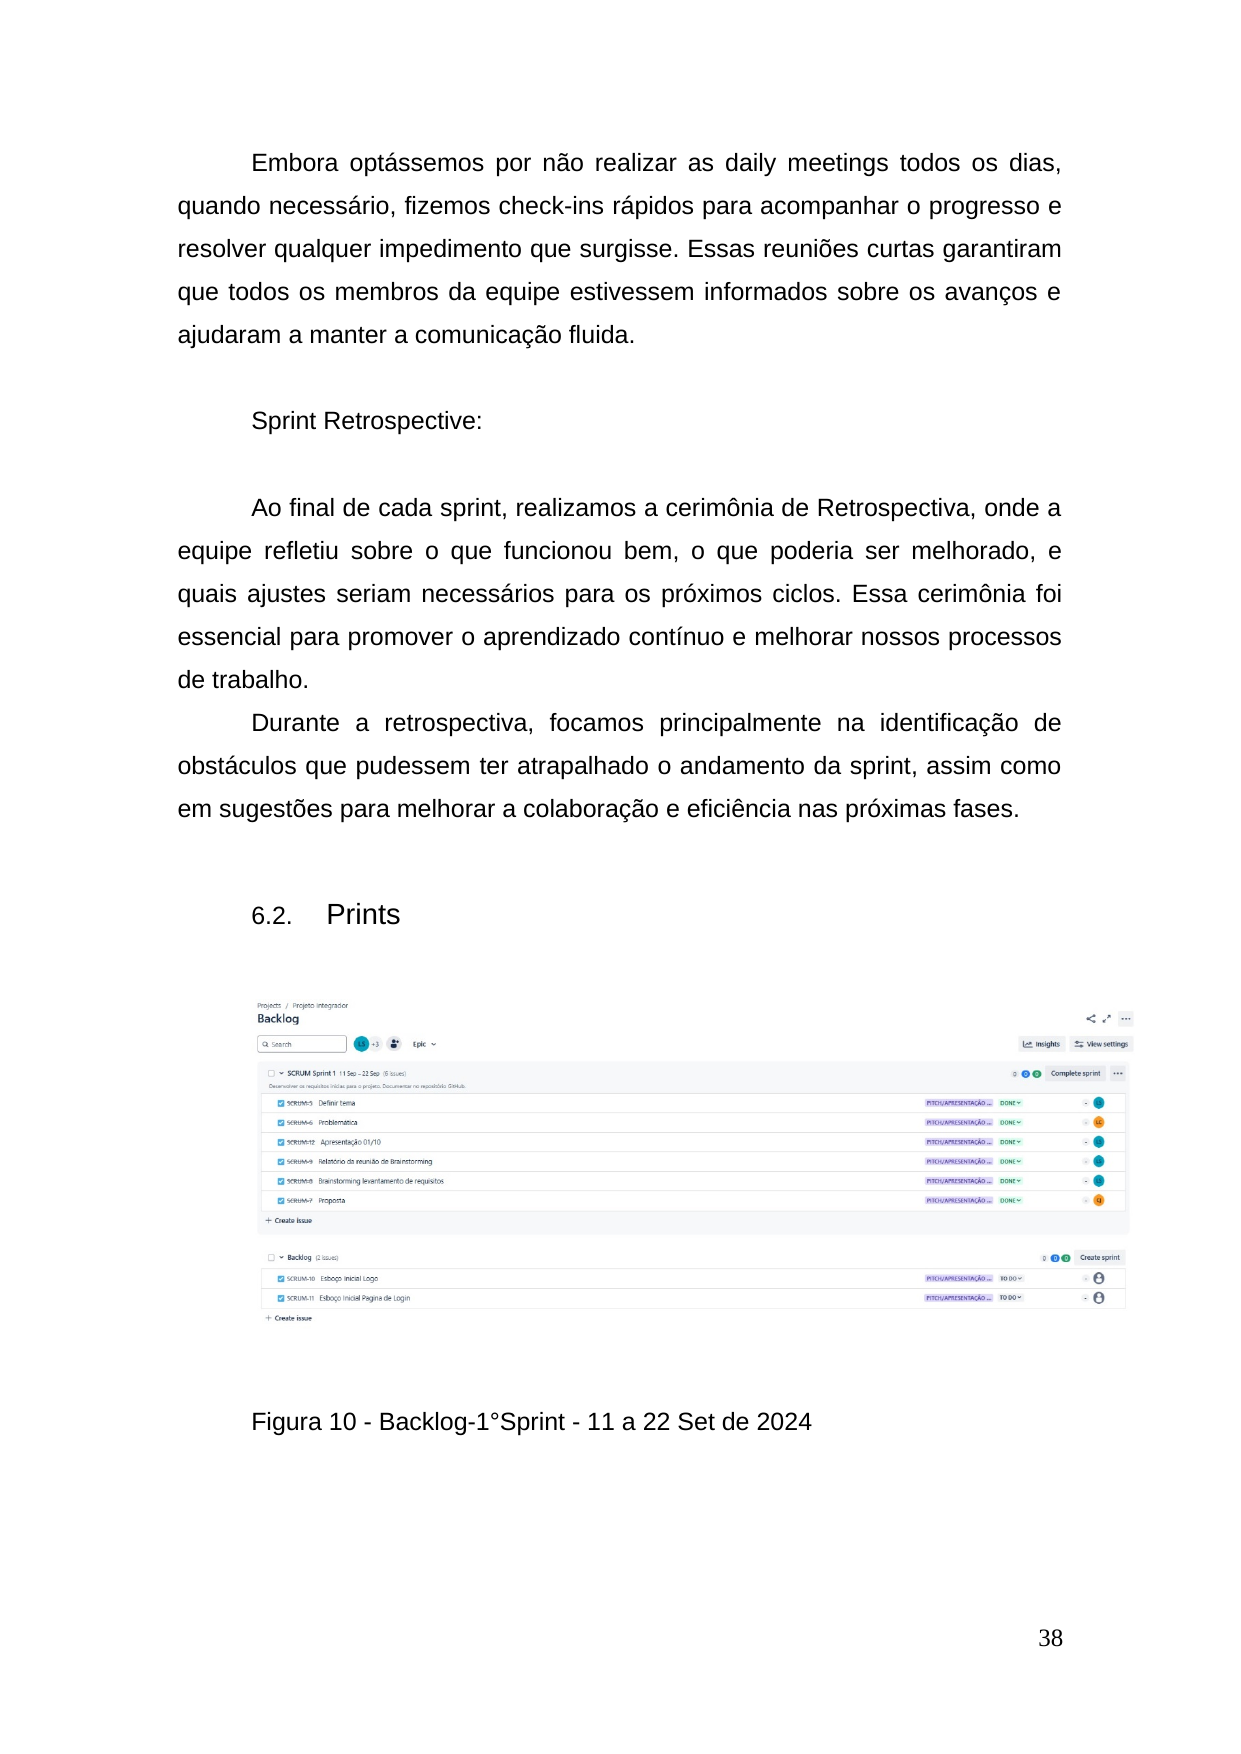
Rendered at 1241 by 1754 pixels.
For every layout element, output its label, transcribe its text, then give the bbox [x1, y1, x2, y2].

picture [251, 999, 1136, 1350]
text Sprint Retrospective: [177, 406, 1063, 435]
text Ao final de cada sprint, realizamos a cerimônia de Retrospectiva, onde a equipe refletiu sobre o que funcionou bem, o que poderia ser melhorado, e quais ajustes seriam necessários para os próximos ciclos. Essa cerimônia foi essencial para promover o aprendizado contínuo e melhorar nossos processos de trabalho. [177, 493, 1063, 694]
subtitle Prints [251, 897, 1063, 931]
text Durante a retrospectiva, focamos principalmente na identificação de obstáculos que pudessem ter atrapalhado o andamento da sprint, assim como em sugestões para melhorar a colaboração e eficiência nas próximas fases. [177, 708, 1063, 823]
text Figura 10 - Backlog-1°Sprint - 11 a 22 Set de 2024 [177, 1407, 1063, 1435]
text Embora optássemos por não realizar as daily meetings todos os dias, quando necessário, fizemos check-ins rápidos para acompanhar o progresso e resolver qualquer impedimento que surgisse. Essas reuniões curtas garantiram que todos os membros da equipe estivessem informados sobre os avanços e ajudaram a manter a comunicação fluida. [177, 148, 1063, 349]
